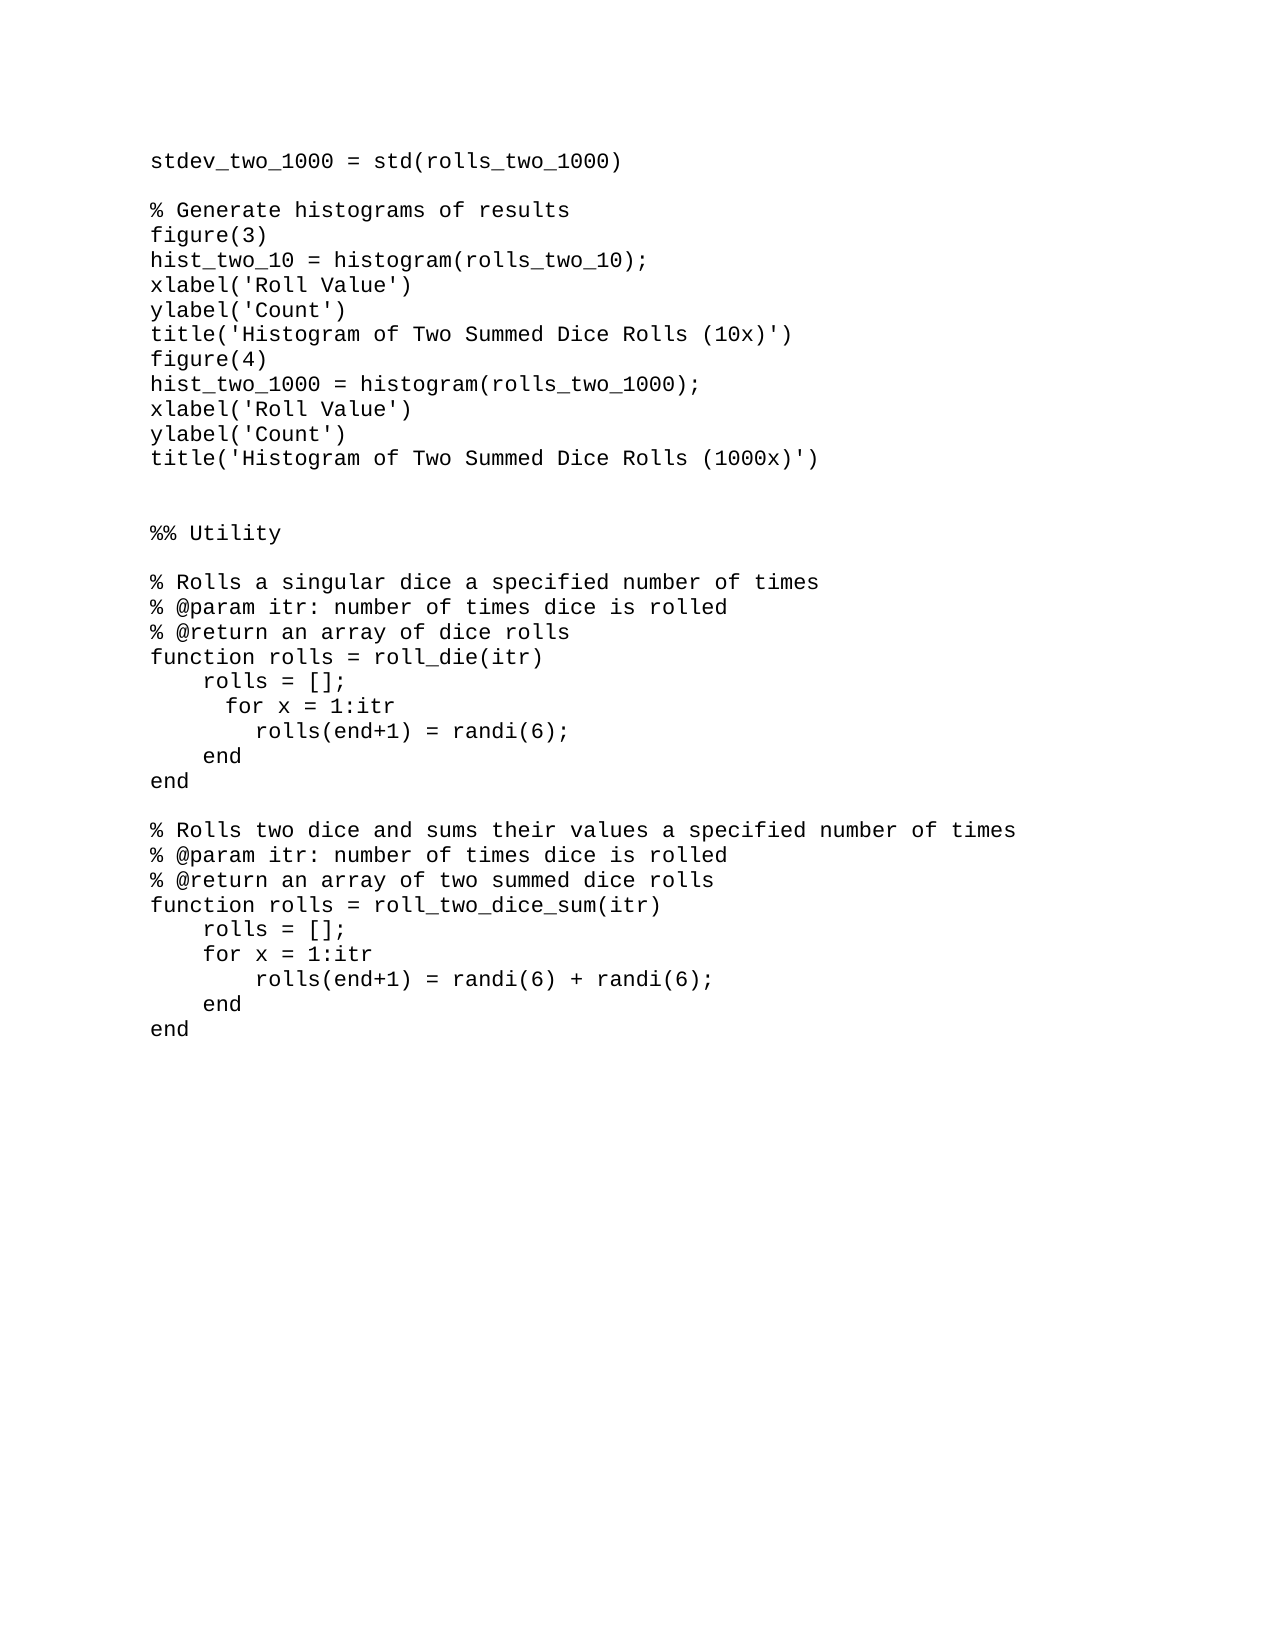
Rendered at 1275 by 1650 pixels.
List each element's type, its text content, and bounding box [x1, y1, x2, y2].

text for x = 1:itr [150, 695, 1125, 720]
text % @return an array of two summed dice rolls [150, 869, 1125, 894]
text hist_two_10 = histogram(rolls_two_10); [150, 249, 1125, 274]
text rolls(end+1) = randi(6) + randi(6); [150, 968, 1125, 993]
text end [150, 745, 1125, 770]
text end [150, 993, 1125, 1018]
text % @return an array of dice rolls [150, 621, 1125, 646]
text rolls(end+1) = randi(6); [150, 720, 1125, 745]
text rolls = []; [150, 918, 1125, 943]
text % Rolls two dice and sums their values a specified number of times [150, 819, 1125, 844]
text % Rolls a singular dice a specified number of times [150, 571, 1125, 596]
text hist_two_1000 = histogram(rolls_two_1000); [150, 373, 1125, 398]
text function rolls = roll_two_dice_sum(itr) [150, 894, 1125, 918]
text % @param itr: number of times dice is rolled [150, 844, 1125, 869]
text title('Histogram of Two Summed Dice Rolls (1000x)') [150, 447, 1125, 472]
text xlabel('Roll Value') [150, 274, 1125, 299]
text end [150, 1018, 1125, 1042]
text rolls = []; [150, 671, 1125, 695]
text % Generate histograms of results [150, 199, 1125, 224]
text end [150, 770, 1125, 794]
text figure(4) [150, 348, 1125, 373]
text ylabel('Count') [150, 423, 1125, 447]
text for x = 1:itr [150, 943, 1125, 968]
text ylabel('Count') [150, 299, 1125, 323]
text xlabel('Roll Value') [150, 398, 1125, 423]
text % @param itr: number of times dice is rolled [150, 596, 1125, 621]
text figure(3) [150, 224, 1125, 249]
text title('Histogram of Two Summed Dice Rolls (10x)') [150, 323, 1125, 348]
text stdev_two_1000 = std(rolls_two_1000) [150, 150, 1125, 175]
text function rolls = roll_die(itr) [150, 646, 1125, 671]
text %% Utility [150, 522, 1125, 547]
